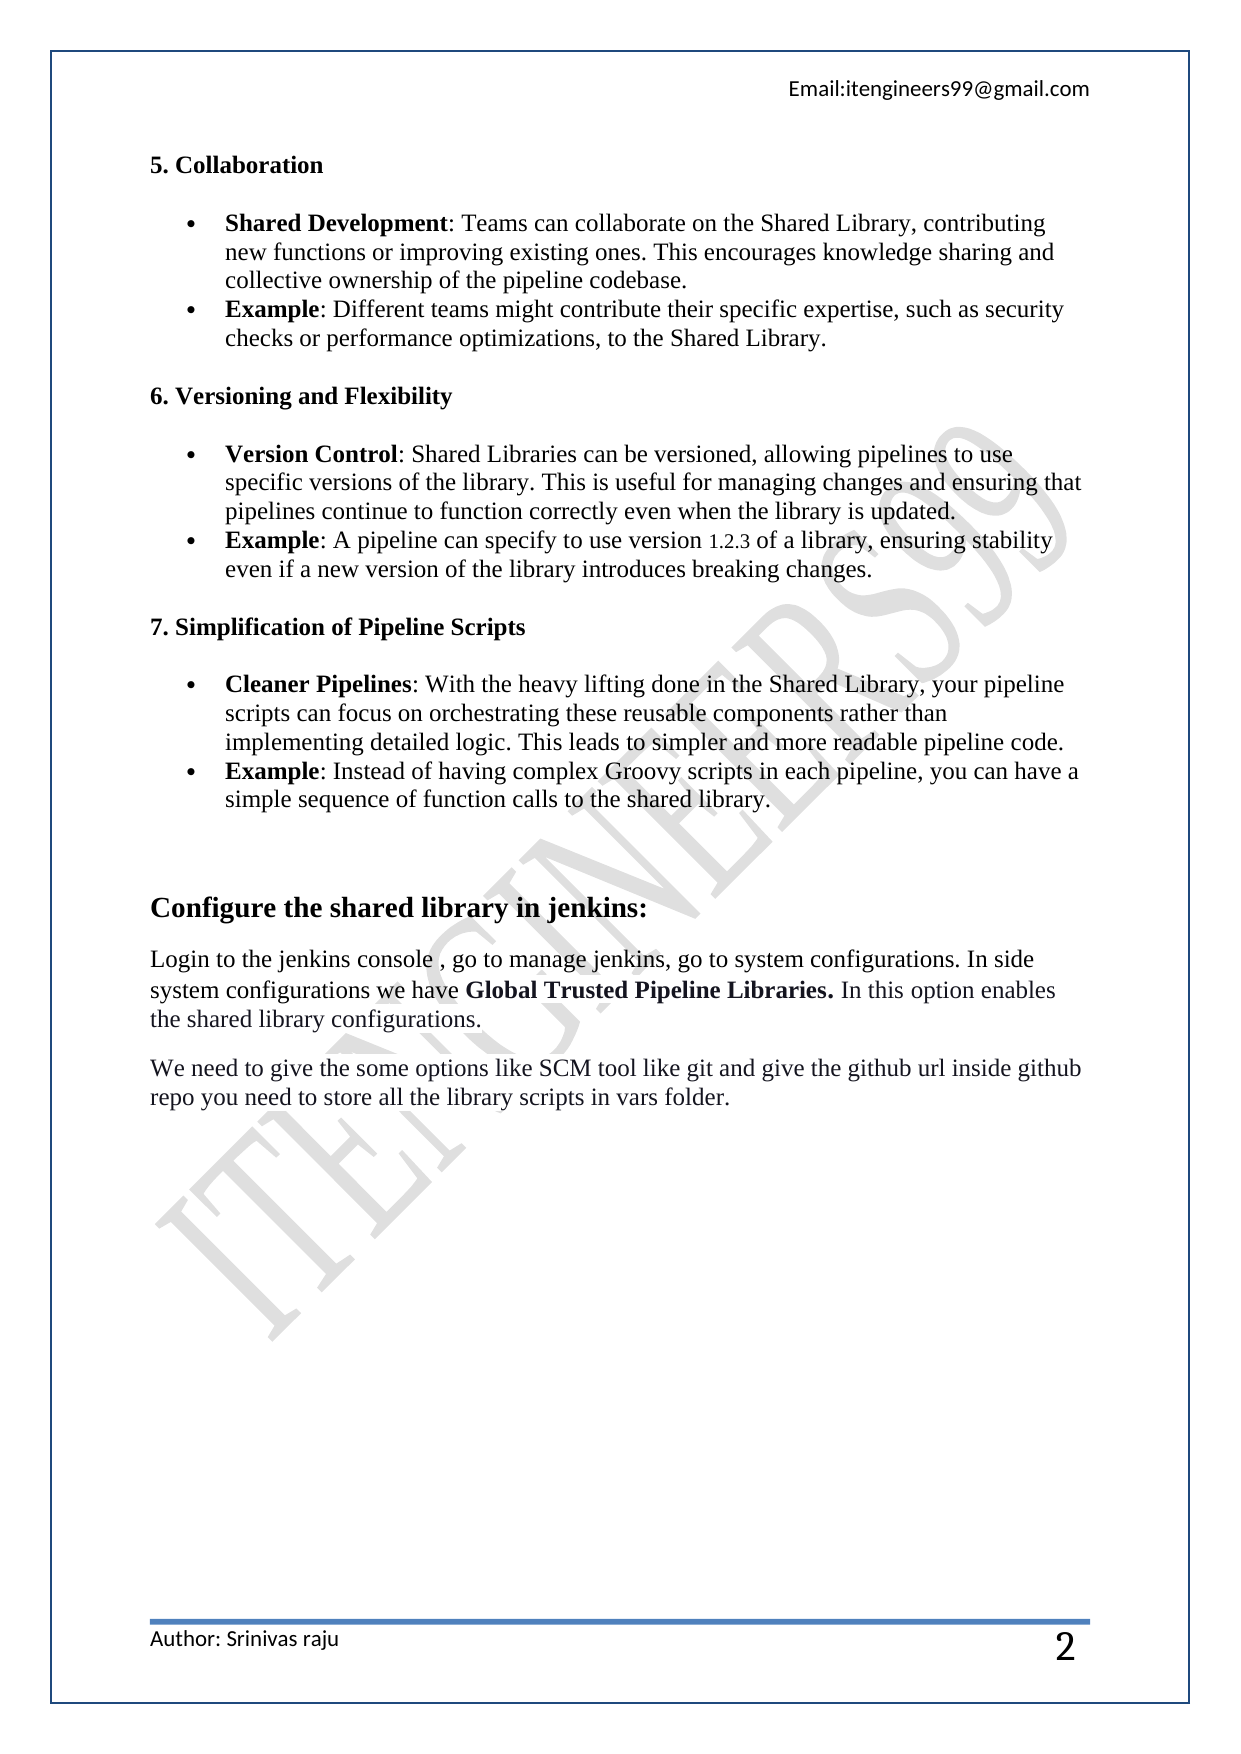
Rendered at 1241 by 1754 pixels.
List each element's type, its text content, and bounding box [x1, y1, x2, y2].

text 7. Simplification of Pipeline Scripts [150, 612, 1090, 640]
list Example: Instead of having complex Groovy scripts in each pipeline, you can have a simple sequence of function calls to the shared library. [187, 756, 1090, 813]
text 5. Collaboration [150, 150, 1090, 179]
text Configure the shared library in jenkins: [150, 890, 1090, 923]
list Shared Development: Teams can collaborate on the Shared Library, contributing new functions or improving existing ones. This encourages knowledge sharing and collective ownership of the pipeline codebase. [187, 208, 1090, 294]
text Login to the jenkins console , go to manage jenkins, go to system configurations. In side system configurations we have Global Trusted Pipeline Libraries. In this option enables the shared library configurations. [150, 944, 1090, 1033]
list Example: Different teams might contribute their specific expertise, such as security checks or performance optimizations, to the Shared Library. [187, 294, 1090, 352]
text 6. Versioning and Flexibility [150, 381, 1090, 409]
list Example: A pipeline can specify to use version 1.2.3 of a library, ensuring stability even if a new version of the library introduces breaking changes. [187, 525, 1090, 582]
list Version Control: Shared Libraries can be versioned, allowing pipelines to use specific versions of the library. This is useful for managing changes and ensuring that pipelines continue to function correctly even when the library is updated. [187, 439, 1090, 525]
text We need to give the some options like SCM tool like git and give the github url inside github repo you need to store all the library scripts in vars folder. [150, 1053, 1090, 1111]
list Cleaner Pipelines: With the heavy lifting done in the Shared Library, your pipeline scripts can focus on orchestrating these reusable components rather than implementing detailed logic. This leads to simpler and more readable pipeline code. [187, 669, 1090, 756]
